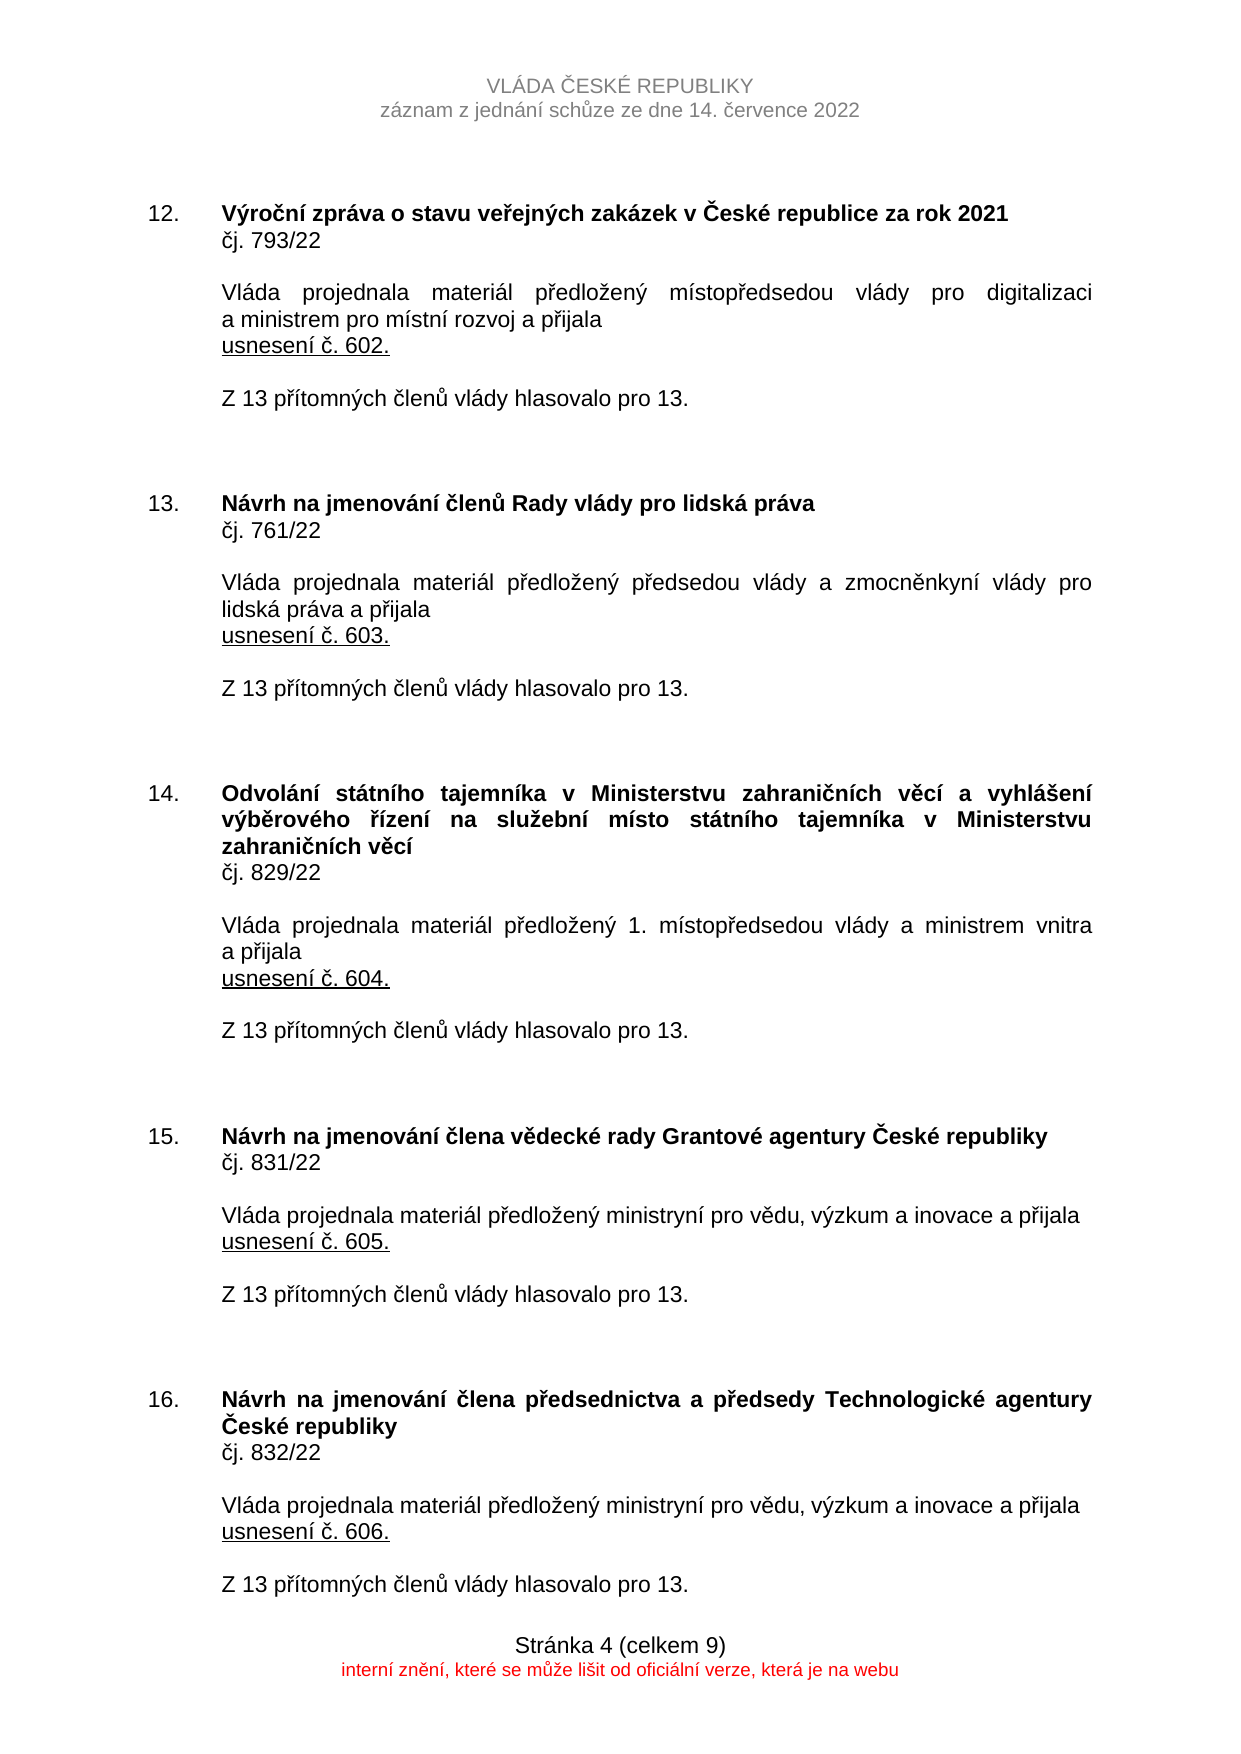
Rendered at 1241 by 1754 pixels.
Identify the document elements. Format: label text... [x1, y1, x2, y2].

text Vláda projednala materiál předložený ministryní pro vědu‚ výzkum a inovace a přijala [148, 1202, 1093, 1228]
text čj. 793/22 [148, 227, 1093, 253]
text Z 13 přítomných členů vlády hlasovalo pro 13. [148, 675, 1093, 701]
text Z 13 přítomných členů vlády hlasovalo pro 13. [148, 1571, 1093, 1597]
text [148, 279, 1093, 332]
text 12. Výroční zpráva o stavu veřejných zakázek v České republice za rok 2021 [148, 200, 1093, 227]
text usnesení č. 603. [148, 622, 1093, 648]
text Z 13 přítomných členů vlády hlasovalo pro 13. [148, 1281, 1093, 1307]
text 13. Návrh na jmenování členů Rady vlády pro lidská práva [148, 490, 1093, 517]
text Z 13 přítomných členů vlády hlasovalo pro 13. [148, 385, 1093, 411]
text usnesení č. 605. [148, 1228, 1093, 1254]
text 15. Návrh na jmenování člena vědecké rady Grantové agentury České republiky [148, 1123, 1093, 1149]
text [148, 1492, 1093, 1518]
text čj. 761/22 [148, 517, 1093, 543]
text usnesení č. 602. [148, 332, 1093, 358]
text čj. 829/22 [148, 859, 1093, 886]
text Vláda projednala materiál předložený předsedou vlády a zmocněnkyní vlády pro lidská práva a přijala [148, 569, 1093, 622]
text 16. Návrh na jmenování člena předsednictva a předsedy Technologické agentury České republiky [148, 1386, 1093, 1439]
text usnesení č. 606. [148, 1518, 1093, 1544]
text 14. Odvolání státního tajemníka v Ministerstvu zahraničních věcí a vyhlášení výběrového řízení na služební místo státního tajemníka v Ministerstvu zahraničních věcí [148, 780, 1093, 859]
text čj. 832/22 [148, 1439, 1093, 1465]
text čj. 831/22 [148, 1149, 1093, 1175]
text Vláda projednala materiál předložený 1. místopředsedou vlády a ministrem vnitra a přijala [148, 912, 1093, 964]
text Z 13 přítomných členů vlády hlasovalo pro 13. [148, 1017, 1093, 1044]
text usnesení č. 604. [148, 964, 1093, 991]
